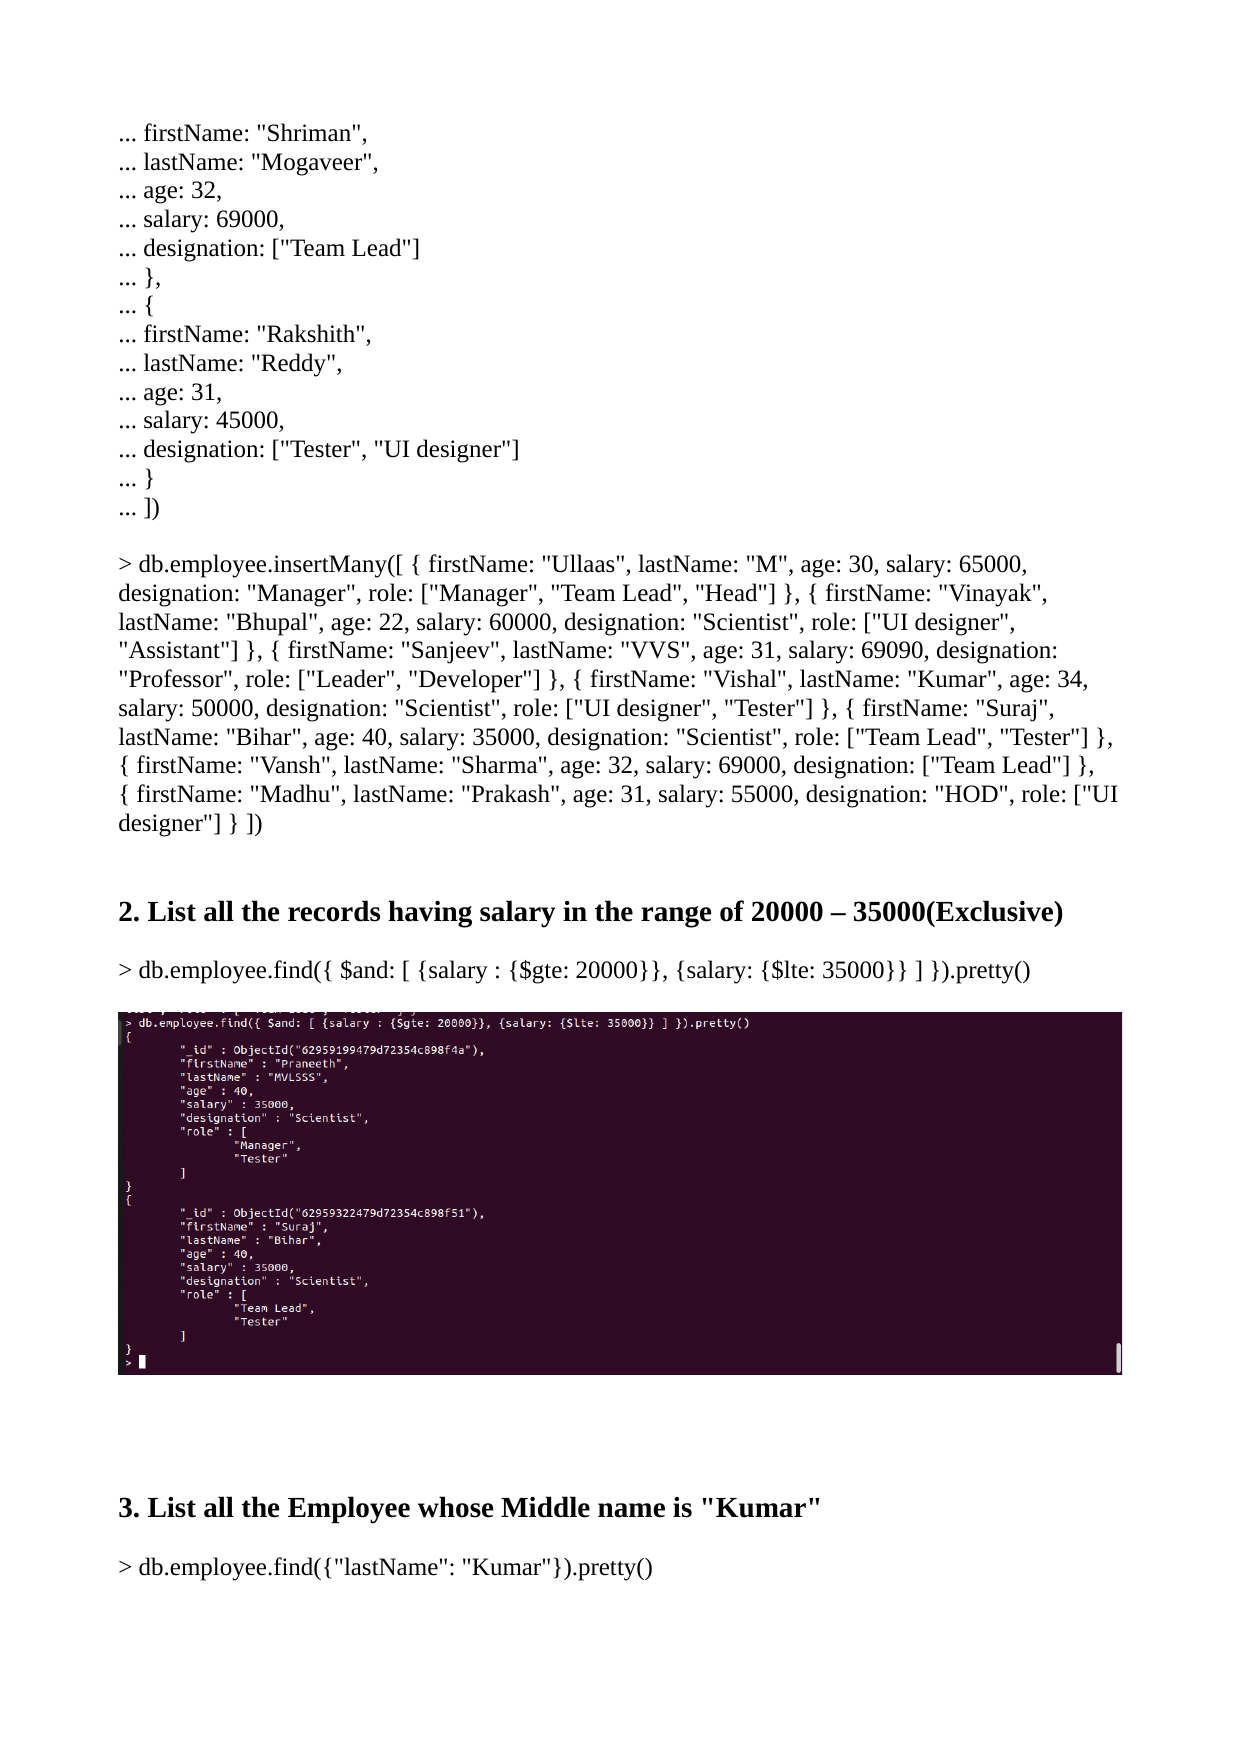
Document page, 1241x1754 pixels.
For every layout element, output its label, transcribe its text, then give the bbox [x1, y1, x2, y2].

text ... lastName: "Reddy", [118, 348, 1122, 377]
text ... age: 31, [118, 377, 1122, 406]
text 3. List all the Employee whose Middle name is "Kumar" [118, 1490, 1122, 1523]
text ... designation: ["Team Lead"] [118, 233, 1122, 262]
text ... salary: 45000, [118, 406, 1122, 434]
text ... { [118, 291, 1122, 319]
text ... }, [118, 262, 1122, 291]
text ... lastName: "Mogaveer", [118, 147, 1122, 176]
text ... age: 32, [118, 176, 1122, 204]
text ... firstName: "Rakshith", [118, 319, 1122, 348]
text > db.employee.find({"lastName": "Kumar"}).pretty() [118, 1552, 1122, 1581]
text ... ]) [118, 492, 1122, 521]
text ... } [118, 463, 1122, 492]
text 2. List all the records having salary in the range of 20000 – 35000(Exclusive) [118, 894, 1122, 928]
text ... salary: 69000, [118, 204, 1122, 233]
text > db.employee.insertMany([ { firstName: "Ullaas", lastName: "M", age: 30, salary: 65000, designation: "Manager", role: ["Manager", "Team Lead", "Head"] }, { firstName: "Vinayak", lastName: "Bhupal", age: 22, salary: 60000, designation: "Scientist", role: ["UI designer", "Assistant"] }, { firstName: "Sanjeev", lastName: "VVS", age: 31, salary: 69090, designation: "Professor", role: ["Leader", "Developer"] }, { firstName: "Vishal", lastName: "Kumar", age: 34, salary: 50000, designation: "Scientist", role: ["UI designer", "Tester"] }, { firstName: "Suraj", lastName: "Bihar", age: 40, salary: 35000, designation: "Scientist", role: ["Team Lead", "Tester"] }, { firstName: "Vansh", lastName: "Sharma", age: 32, salary: 69000, designation: ["Team Lead"] }, { firstName: "Madhu", lastName: "Prakash", age: 31, salary: 55000, designation: "HOD", role: ["UI designer"] } ]) [118, 549, 1122, 837]
text ... firstName: "Shriman", [118, 118, 1122, 147]
picture [118, 1012, 1123, 1375]
text > db.employee.find({ $and: [ {salary : {$gte: 20000}}, {salary: {$lte: 35000}} ] }).pretty() [118, 956, 1122, 984]
text ... designation: ["Tester", "UI designer"] [118, 434, 1122, 463]
